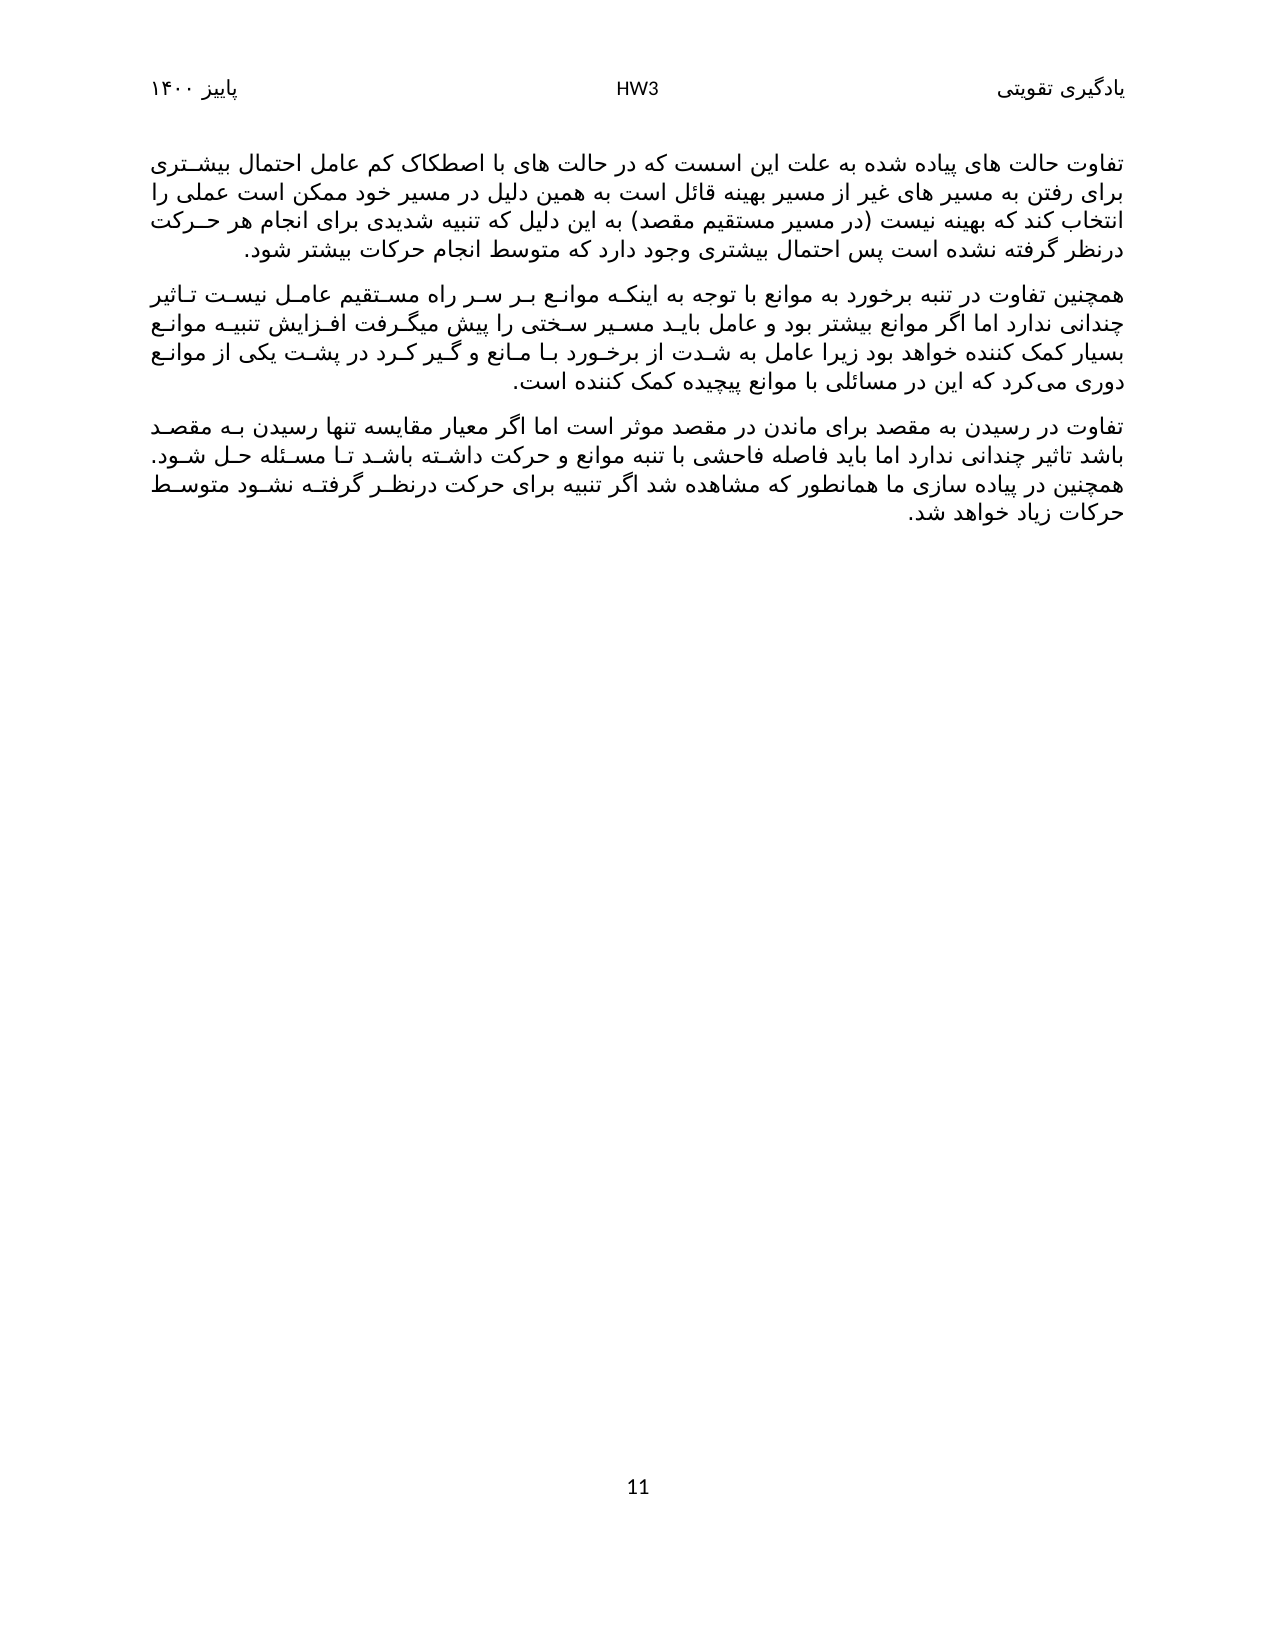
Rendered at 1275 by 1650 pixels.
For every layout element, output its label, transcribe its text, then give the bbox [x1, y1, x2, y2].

text تفاوت در رسیدن به مقصد برای ماندن در مقصد موثر است اما اگر معیار مقایسه تنها رسیدن به مقصد باشد تاثیر چندانی ندارد اما باید فاصله فاحشی با تنبه موانع و حرکت داشته باشد تا مسئله حل شود. همچنین در پیاده سازی ما همانطور که مشاهده شد اگر تنبیه برای حرکت درنظر گرفته نشود متوسط حرکات زیاد خواهد شد. [150, 413, 1125, 526]
text تفاوت حالت های پیاده شده به علت این اسست که در حالت های با اصطکاک کم عامل احتمال بیشتری برای رفتن به مسیر های غیر از مسیر بهینه قائل است به همین دلیل در مسیر خود ممکن است عملی را انتخاب کند که بهینه نیست (در مسیر مستقیم مقصد) به این دلیل که تنبیه شدیدی برای انجام هر حرکت درنظر گرفته نشده است پس احتمال بیشتری وجود دارد که متوسط انجام حرکات بیشتر شود. [150, 150, 1125, 263]
text همچنین تفاوت در تنبه برخورد به موانع با توجه به اینکه موانع بر سر راه مستقیم عامل نیست تاثیر چندانی ندارد اما اگر موانع بیشتر بود و عامل باید مسیر سختی را پیش میگرفت افزایش تنبیه موانع بسیار کمک کننده خواهد بود زیرا عامل به شدت از برخورد با مانع و گیر کرد در پشت یکی از موانع دوری می‌کرد که این در مسائلی با موانع پیچیده کمک کننده است. [150, 282, 1125, 394]
